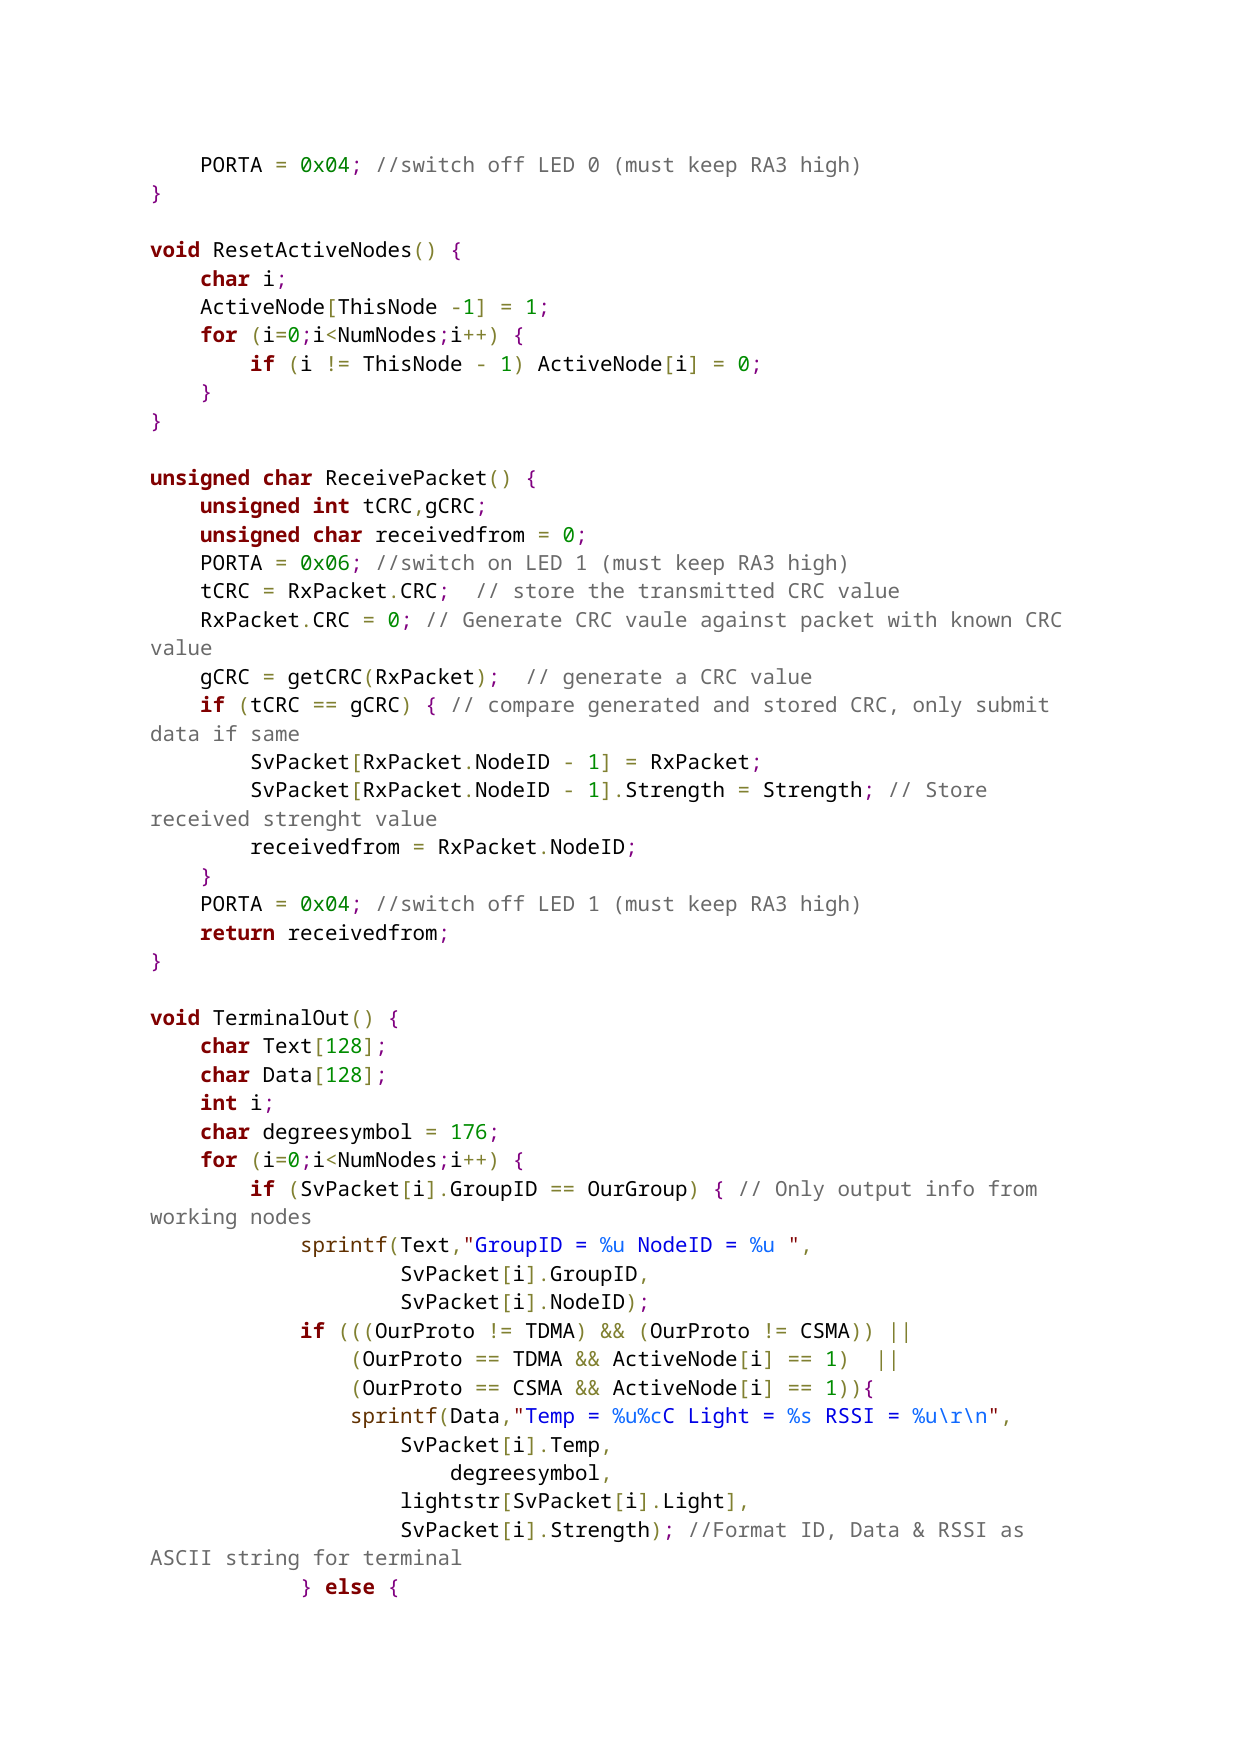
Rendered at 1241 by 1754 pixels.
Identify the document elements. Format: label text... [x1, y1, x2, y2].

text receivedfrom = RxPacket.NodeID; [150, 832, 1090, 861]
text if (SvPacket[i].GroupID == OurGroup) { // Only output info from working nodes [150, 1174, 1090, 1231]
text SvPacket[i].NodeID); [150, 1287, 1090, 1316]
text SvPacket[i].Strength); //Format ID, Data & RSSI as ASCII string for terminal [150, 1515, 1090, 1572]
text SvPacket[i].Temp, [150, 1430, 1090, 1458]
text gCRC = getCRC(RxPacket); // generate a CRC value [150, 662, 1090, 690]
text RxPacket.CRC = 0; // Generate CRC vaule against packet with known CRC value [150, 605, 1090, 662]
text char i; [150, 264, 1090, 292]
text if (i != ThisNode - 1) ActiveNode[i] = 0; [150, 349, 1090, 377]
text } [150, 406, 1090, 434]
text PORTA = 0x04; //switch off LED 1 (must keep RA3 high) [150, 889, 1090, 918]
text return receivedfrom; [150, 918, 1090, 946]
text SvPacket[i].GroupID, [150, 1259, 1090, 1287]
text void ResetActiveNodes() { [150, 235, 1090, 264]
text char Data[128]; [150, 1060, 1090, 1088]
text lightstr[SvPacket[i].Light], [150, 1487, 1090, 1515]
text if (((OurProto != TDMA) && (OurProto != CSMA)) || [150, 1316, 1090, 1344]
text sprintf(Text,"GroupID = %u NodeID = %u ", [150, 1231, 1090, 1259]
text PORTA = 0x06; //switch on LED 1 (must keep RA3 high) [150, 548, 1090, 577]
text int i; [150, 1088, 1090, 1117]
text (OurProto == CSMA && ActiveNode[i] == 1)){ [150, 1373, 1090, 1401]
text char degreesymbol = 176; [150, 1117, 1090, 1145]
text if (tCRC == gCRC) { // compare generated and stored CRC, only submit data if same [150, 690, 1090, 747]
text unsigned int tCRC,gCRC; [150, 491, 1090, 520]
text unsigned char ReceivePacket() { [150, 463, 1090, 491]
text SvPacket[RxPacket.NodeID - 1].Strength = Strength; // Store received strenght value [150, 776, 1090, 832]
text } [150, 377, 1090, 406]
text tCRC = RxPacket.CRC; // store the transmitted CRC value [150, 577, 1090, 605]
text } [150, 178, 1090, 207]
text char Text[128]; [150, 1032, 1090, 1060]
text SvPacket[RxPacket.NodeID - 1] = RxPacket; [150, 747, 1090, 776]
text } [150, 861, 1090, 889]
text for (i=0;i<NumNodes;i++) { [150, 1145, 1090, 1174]
text for (i=0;i<NumNodes;i++) { [150, 321, 1090, 349]
text unsigned char receivedfrom = 0; [150, 520, 1090, 548]
text (OurProto == TDMA && ActiveNode[i] == 1) || [150, 1344, 1090, 1373]
text } [150, 946, 1090, 975]
text PORTA = 0x04; //switch off LED 0 (must keep RA3 high) [150, 150, 1090, 178]
text degreesymbol, [150, 1458, 1090, 1487]
text ActiveNode[ThisNode -1] = 1; [150, 292, 1090, 321]
text } else { [150, 1572, 1090, 1600]
text sprintf(Data,"Temp = %u%cC Light = %s RSSI = %u\r\n", [150, 1401, 1090, 1430]
text void TerminalOut() { [150, 1003, 1090, 1032]
